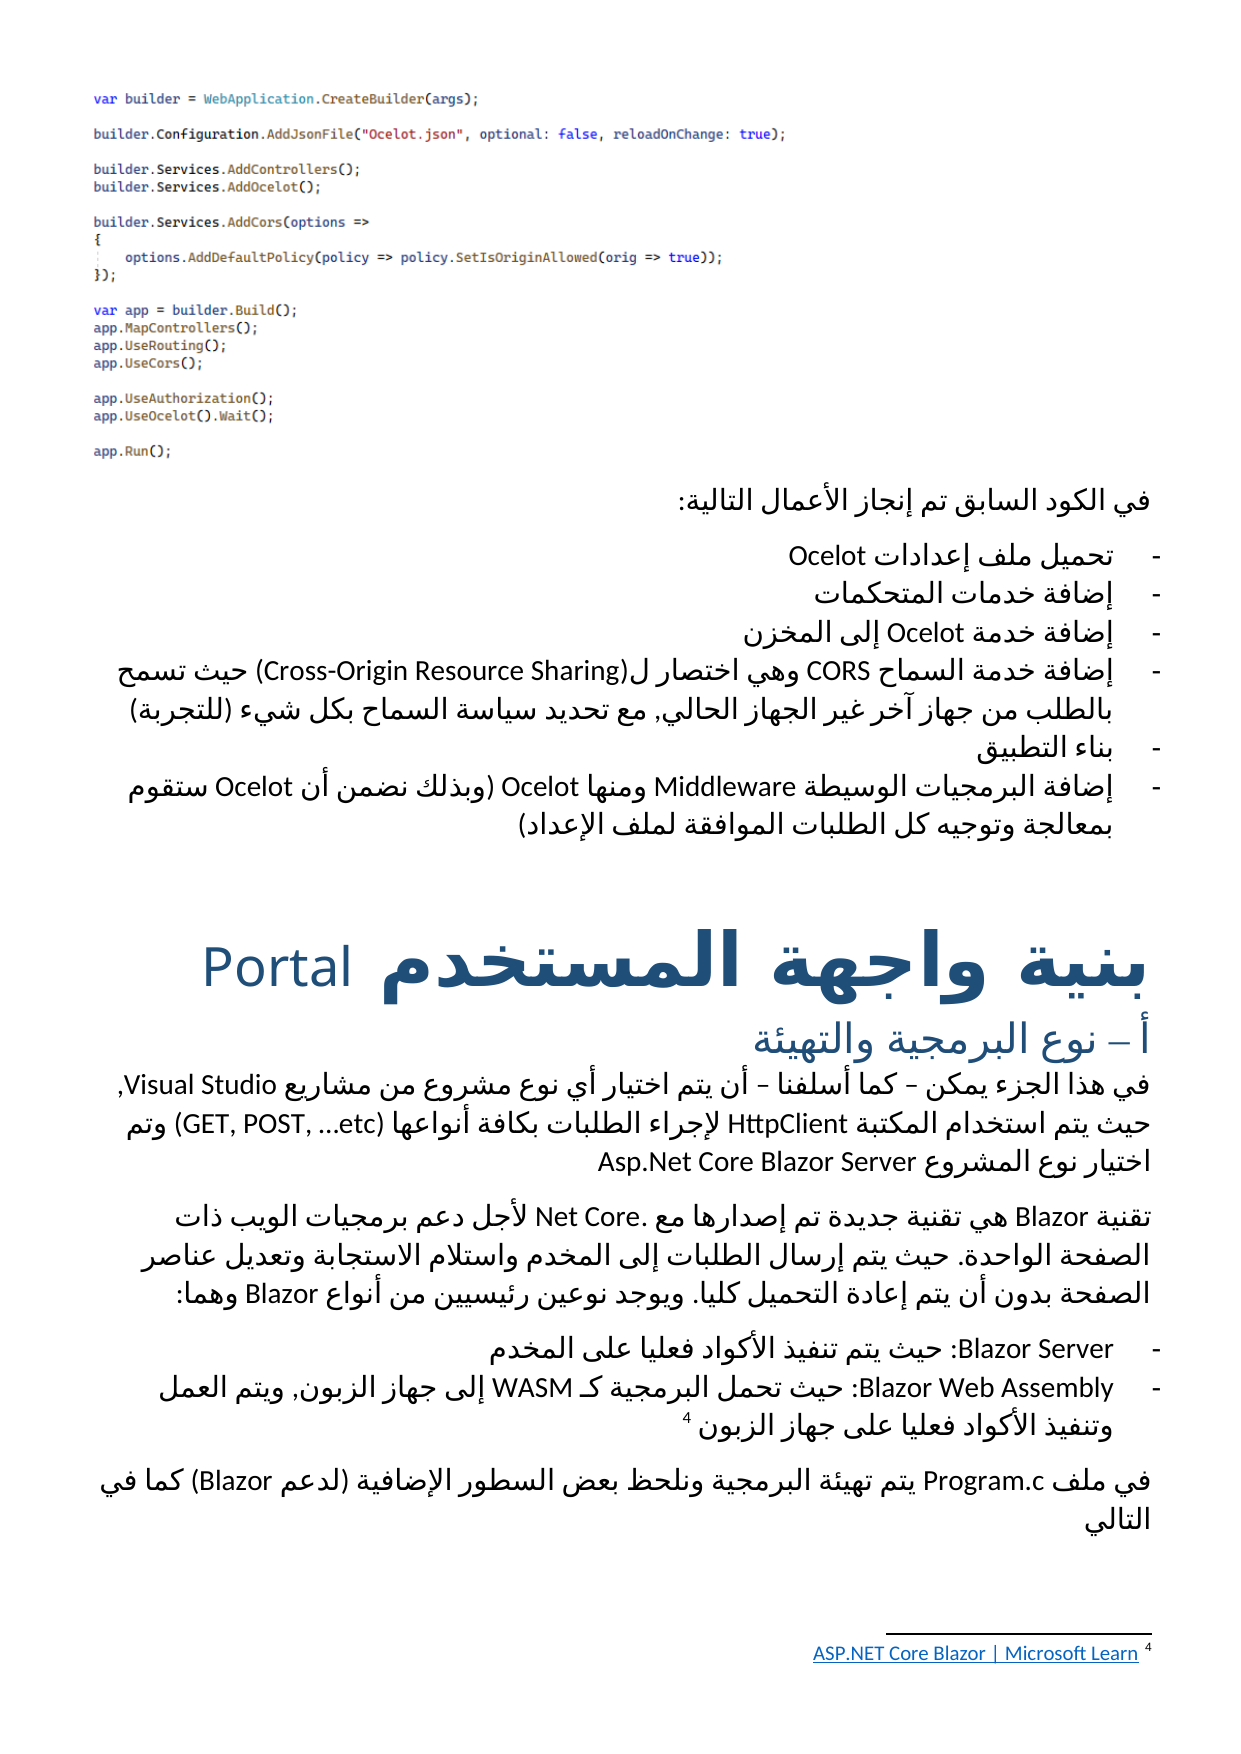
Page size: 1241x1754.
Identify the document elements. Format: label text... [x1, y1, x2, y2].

list تحميل ملف إعدادات Ocelot [89, 537, 1152, 573]
text في الكود السابق تم إنجاز الأعمال التالية: [89, 482, 1152, 518]
text في هذا الجزء يمكن – كما أسلفنا – أن يتم اختيار أي نوع مشروع من مشاريع Visual Studio, حيث يتم استخدام المكتبة HttpClient لإجراء الطلبات بكافة أنواعها (GET, POST, …etc) وتم اختيار نوع المشروع Asp.Net Core Blazor Server [89, 1066, 1152, 1179]
list إضافة البرمجيات الوسيطة Middleware ومنها Ocelot (وبذلك نضمن أن Ocelot ستقوم بمعالجة وتوجيه كل الطلبات الموافقة لملف الإعداد) [89, 768, 1152, 842]
list بناء التطبيق [89, 729, 1152, 765]
text أ – نوع البرمجية والتهيئة [89, 1015, 1152, 1063]
list إضافة خدمات المتحكمات [89, 576, 1152, 611]
picture [88, 88, 788, 464]
list Blazor Server: حيث يتم تنفيذ الأكواد فعليا على المخدم [89, 1330, 1152, 1366]
text في ملف Program.c يتم تهيئة البرمجية ونلحظ بعض السطور الإضافية (لدعم Blazor) كما في التالي [89, 1462, 1152, 1536]
text تقنية Blazor هي تقنية جديدة تم إصدارها مع .Net Core لأجل دعم برمجيات الويب ذات الصفحة الواحدة. حيث يتم إرسال الطلبات إلى المخدم واستلام الاستجابة وتعديل عناصر الصفحة بدون أن يتم إعادة التحميل كليا. ويوجد نوعين رئيسيين من أنواع Blazor وهما: [89, 1198, 1152, 1311]
list Blazor Web Assembly: حيث تحمل البرمجية كـ WASM إلى جهاز الزبون, ويتم العمل وتنفيذ الأكواد فعليا على جهاز الزبون [89, 1369, 1152, 1443]
list إضافة خدمة Ocelot إلى المخزن [89, 614, 1152, 649]
list إضافة خدمة السماح CORS وهي اختصار ل(Cross-Origin Resource Sharing) حيث تسمح بالطلب من جهاز آخر غير الجهاز الحالي, مع تحديد سياسة السماح بكل شيء (للتجربة) [89, 652, 1152, 726]
text بنية واجهة المستخدم Portal [89, 916, 1152, 1004]
